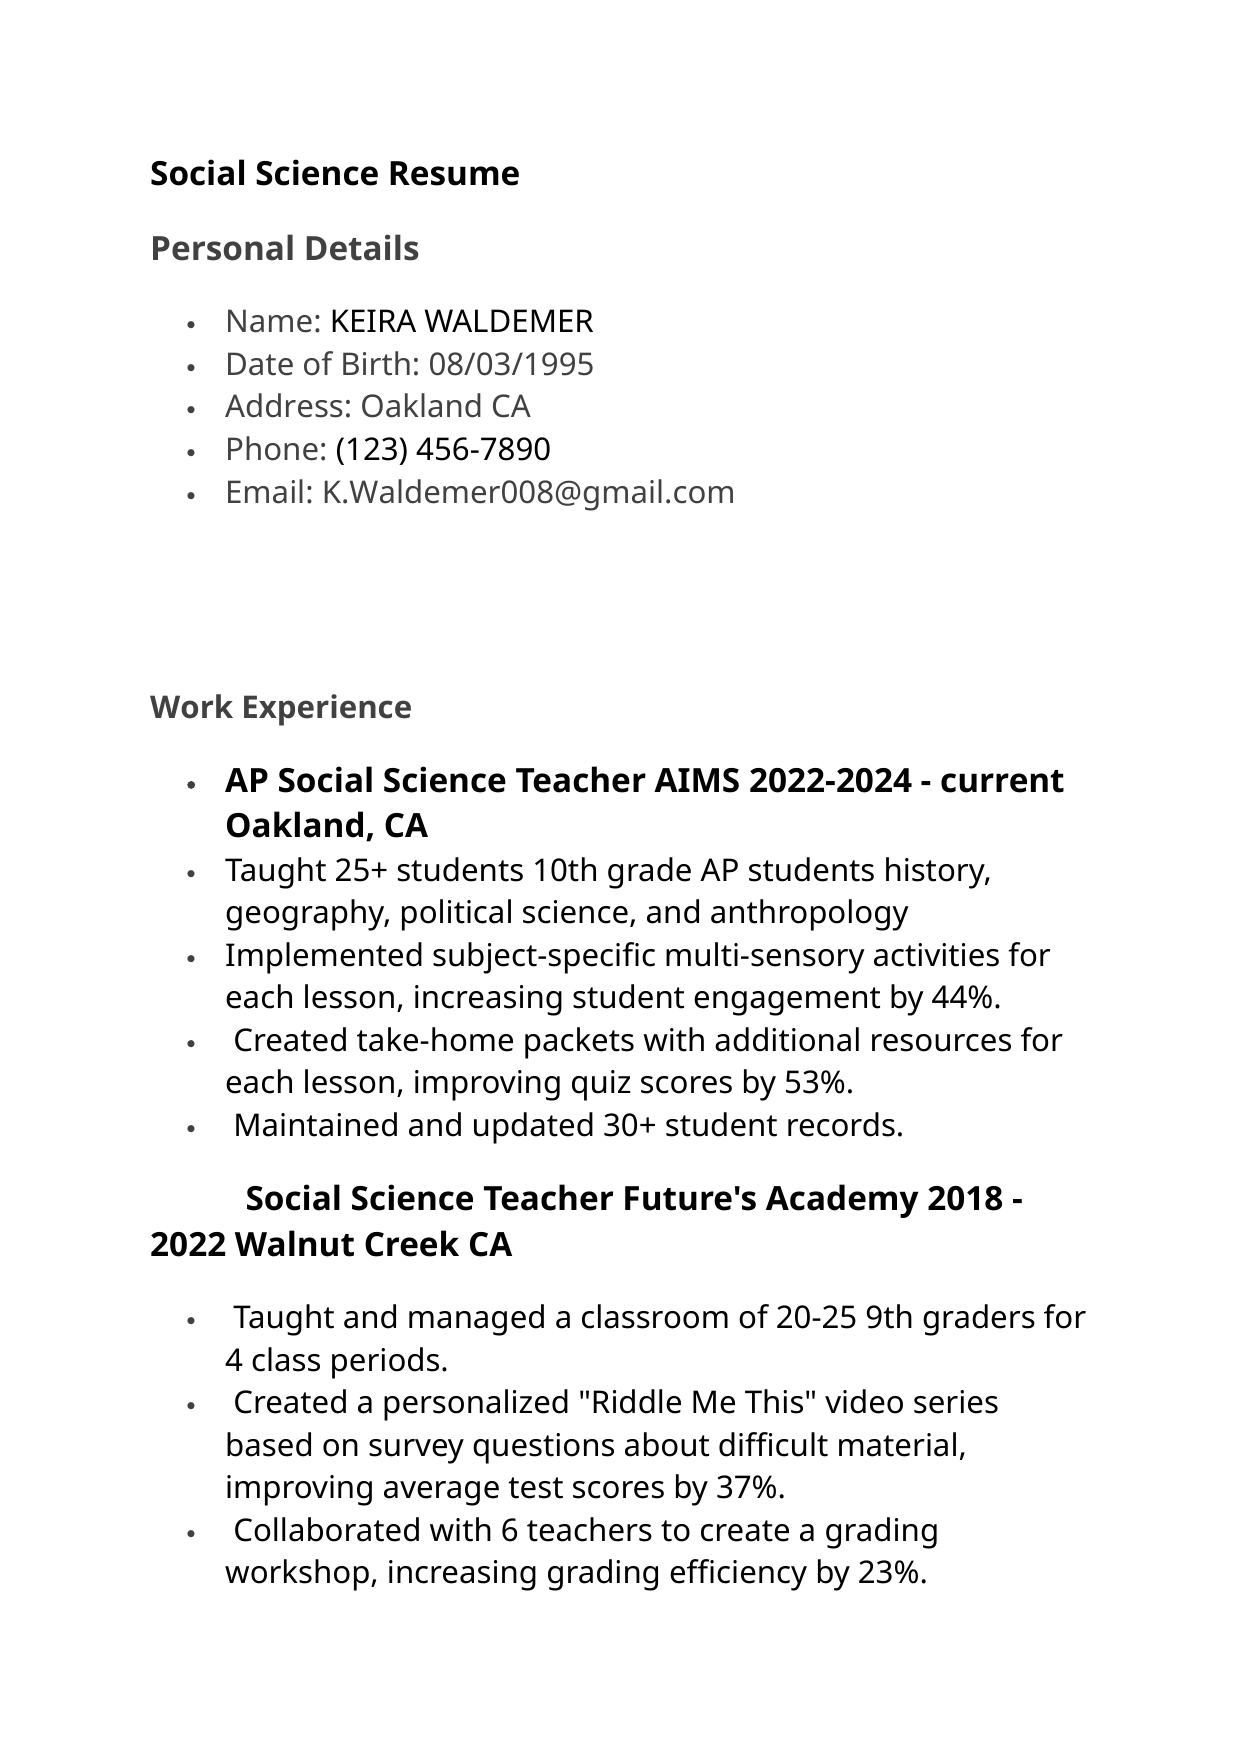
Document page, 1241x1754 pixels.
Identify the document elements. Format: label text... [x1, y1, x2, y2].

list Address: Oakland CA [187, 384, 1090, 427]
list Phone: (123) 456-7890 [187, 427, 1090, 469]
list Taught and managed a classroom of 20-25 9th graders for 4 class periods. [187, 1295, 1090, 1380]
text Social Science Teacher Future's Academy 2018 - 2022 Walnut Creek CA [150, 1175, 1090, 1266]
text Personal Details [150, 224, 1090, 270]
list Implemented subject-specific multi-sensory activities for each lesson, increasing student engagement by 44%. [187, 933, 1090, 1018]
list Collaborated with 6 teachers to create a grading workshop, increasing grading efficiency by 23%. [187, 1508, 1090, 1593]
text Work Experience [150, 685, 1090, 727]
text Social Science Resume [150, 150, 1090, 195]
list Email: K.Waldemer008@gmail.com [187, 469, 1090, 512]
list Taught 25+ students 10th grade AP students history, geography, political science, and anthropology [187, 847, 1090, 933]
list Name: KEIRA WALDEMER [187, 299, 1090, 342]
list Created take-home packets with additional resources for each lesson, improving quiz scores by 53%. [187, 1018, 1090, 1103]
list Date of Birth: 08/03/1995 [187, 342, 1090, 384]
list Maintained and updated 30+ student records. [187, 1103, 1090, 1146]
list AP Social Science Teacher AIMS 2022-2024 - current Oakland, CA [187, 757, 1090, 847]
list Created a personalized "Riddle Me This" video series based on survey questions about difficult material, improving average test scores by 37%. [187, 1380, 1090, 1508]
